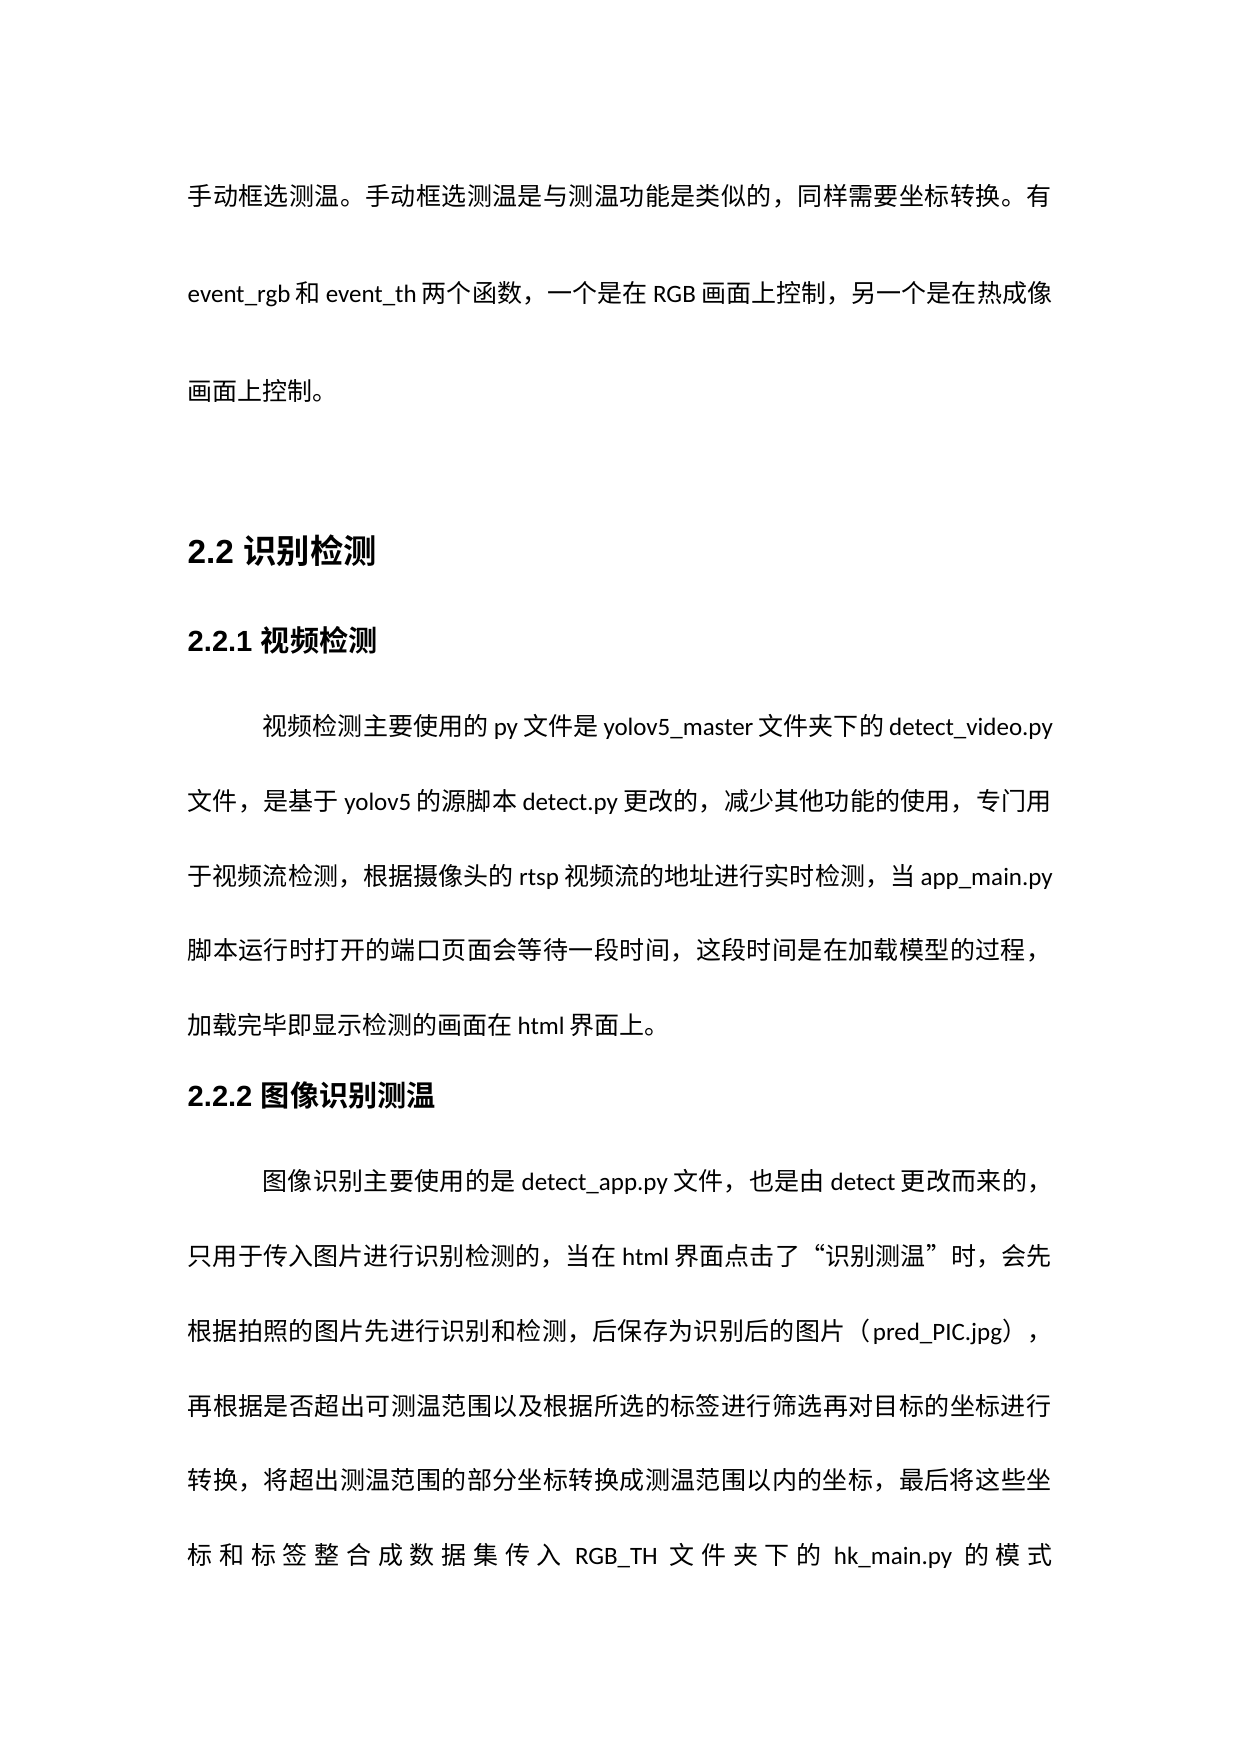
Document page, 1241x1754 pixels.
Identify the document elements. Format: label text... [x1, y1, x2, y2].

subtitle 2.2.2 图像识别测温 [187, 1061, 1053, 1126]
subtitle 2.2.1 视频检测 [187, 606, 1053, 671]
text 视频检测主要使用的py文件是yolov5_master文件夹下的detect_video.py文件，是基于yolov5的源脚本detect.py更改的，减少其他功能的使用，专门用于视频流检测，根据摄像头的rtsp视频流的地址进行实时检测，当app_main.py脚本运行时打开的端口页面会等待一段时间，这段时间是在加载模型的过程，加载完毕即显示检测的画面在html界面上。 [187, 692, 1053, 1056]
subtitle 2.2 识别检测 [187, 517, 1053, 582]
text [187, 162, 1053, 422]
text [187, 1147, 1053, 1586]
